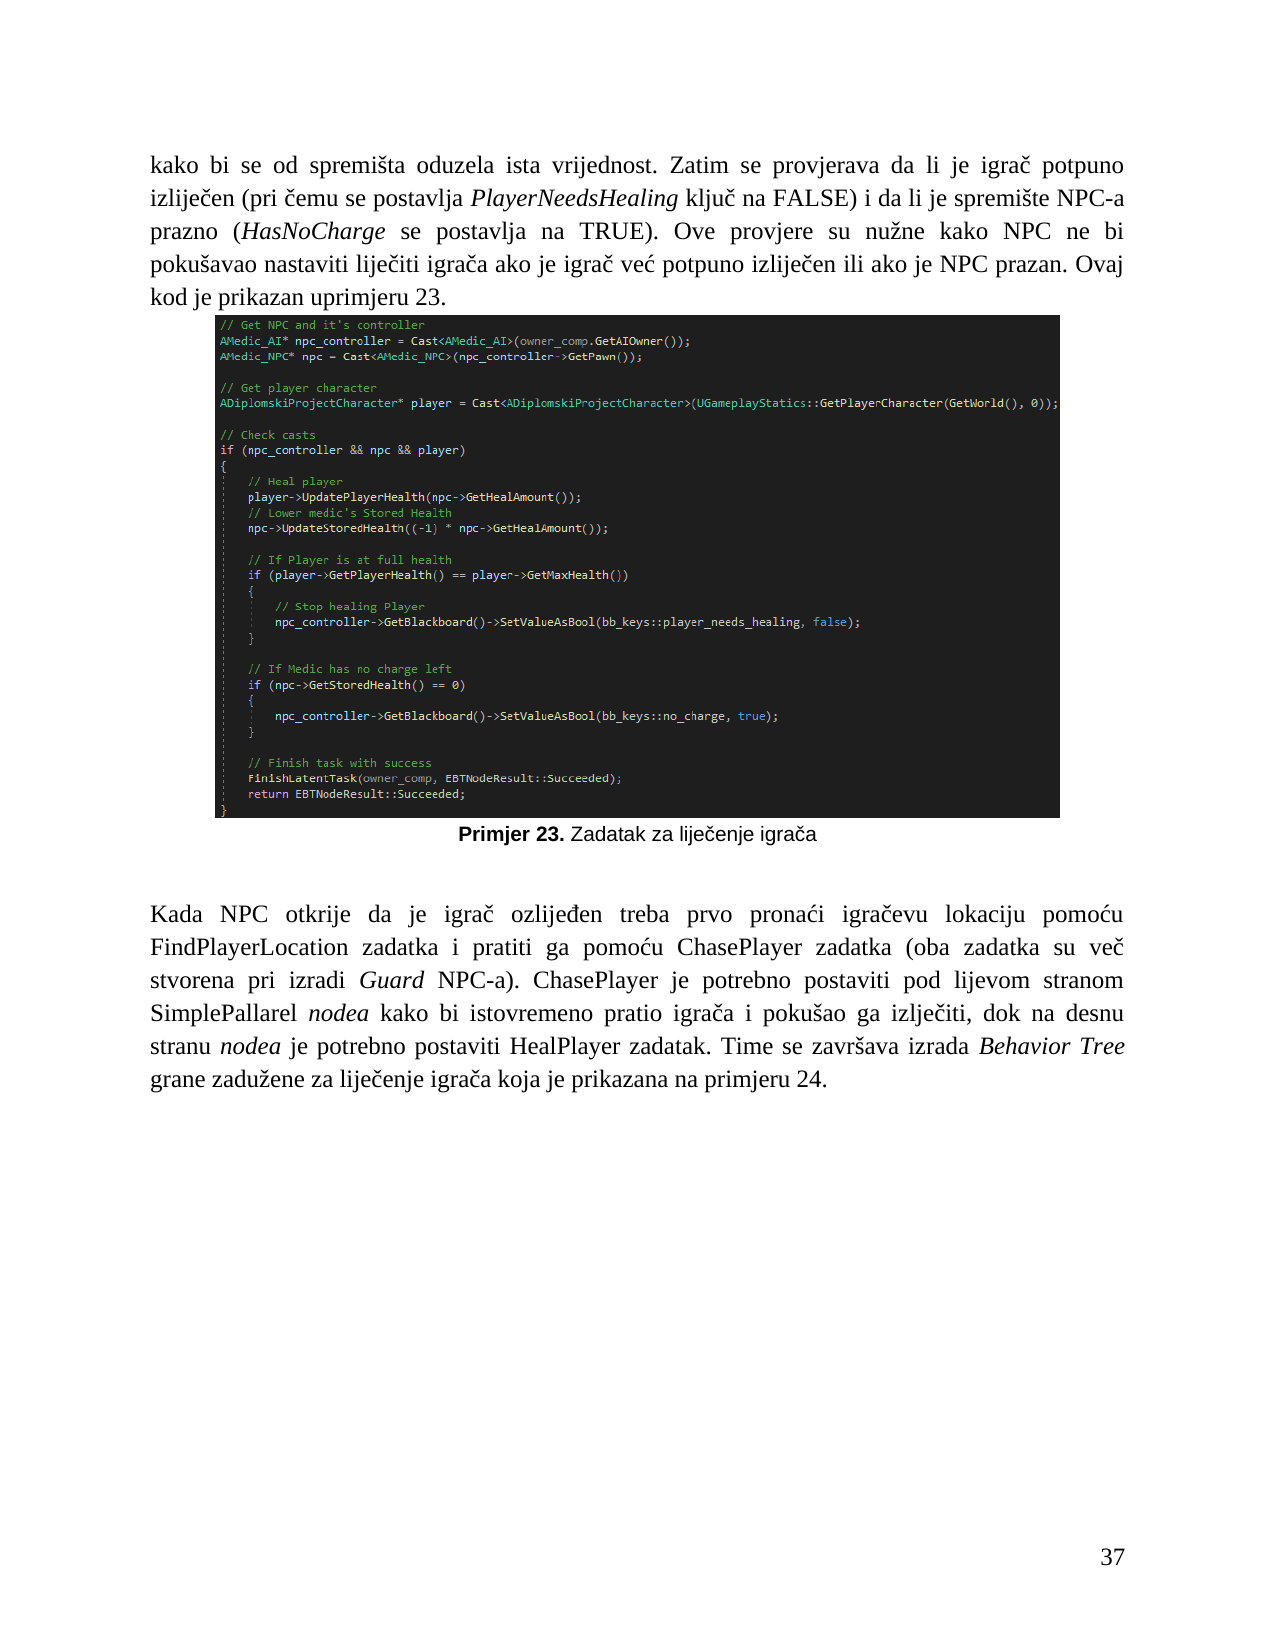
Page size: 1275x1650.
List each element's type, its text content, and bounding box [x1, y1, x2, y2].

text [150, 150, 1125, 311]
text Primjer 23. Zadatak za liječenje igrača [150, 822, 1125, 846]
picture [215, 315, 1060, 818]
text Kada NPC otkrije da je igrač ozlijeđen treba prvo pronaći igračevu lokaciju pomoću FindPlayerLocation zadatka i pratiti ga pomoću ChasePlayer zadatka (oba zadatka su več stvorena pri izradi Guard NPC-a). ChasePlayer je potrebno postaviti pod lijevom stranom SimplePallarel nodea kako bi istovremeno pratio igrača i pokušao ga izlječiti, dok na desnu stranu nodea je potrebno postaviti HealPlayer zadatak. Time se završava izrada Behavior Tree grane zadužene za liječenje igrača koja je prikazana na primjeru 24. [150, 899, 1125, 1093]
